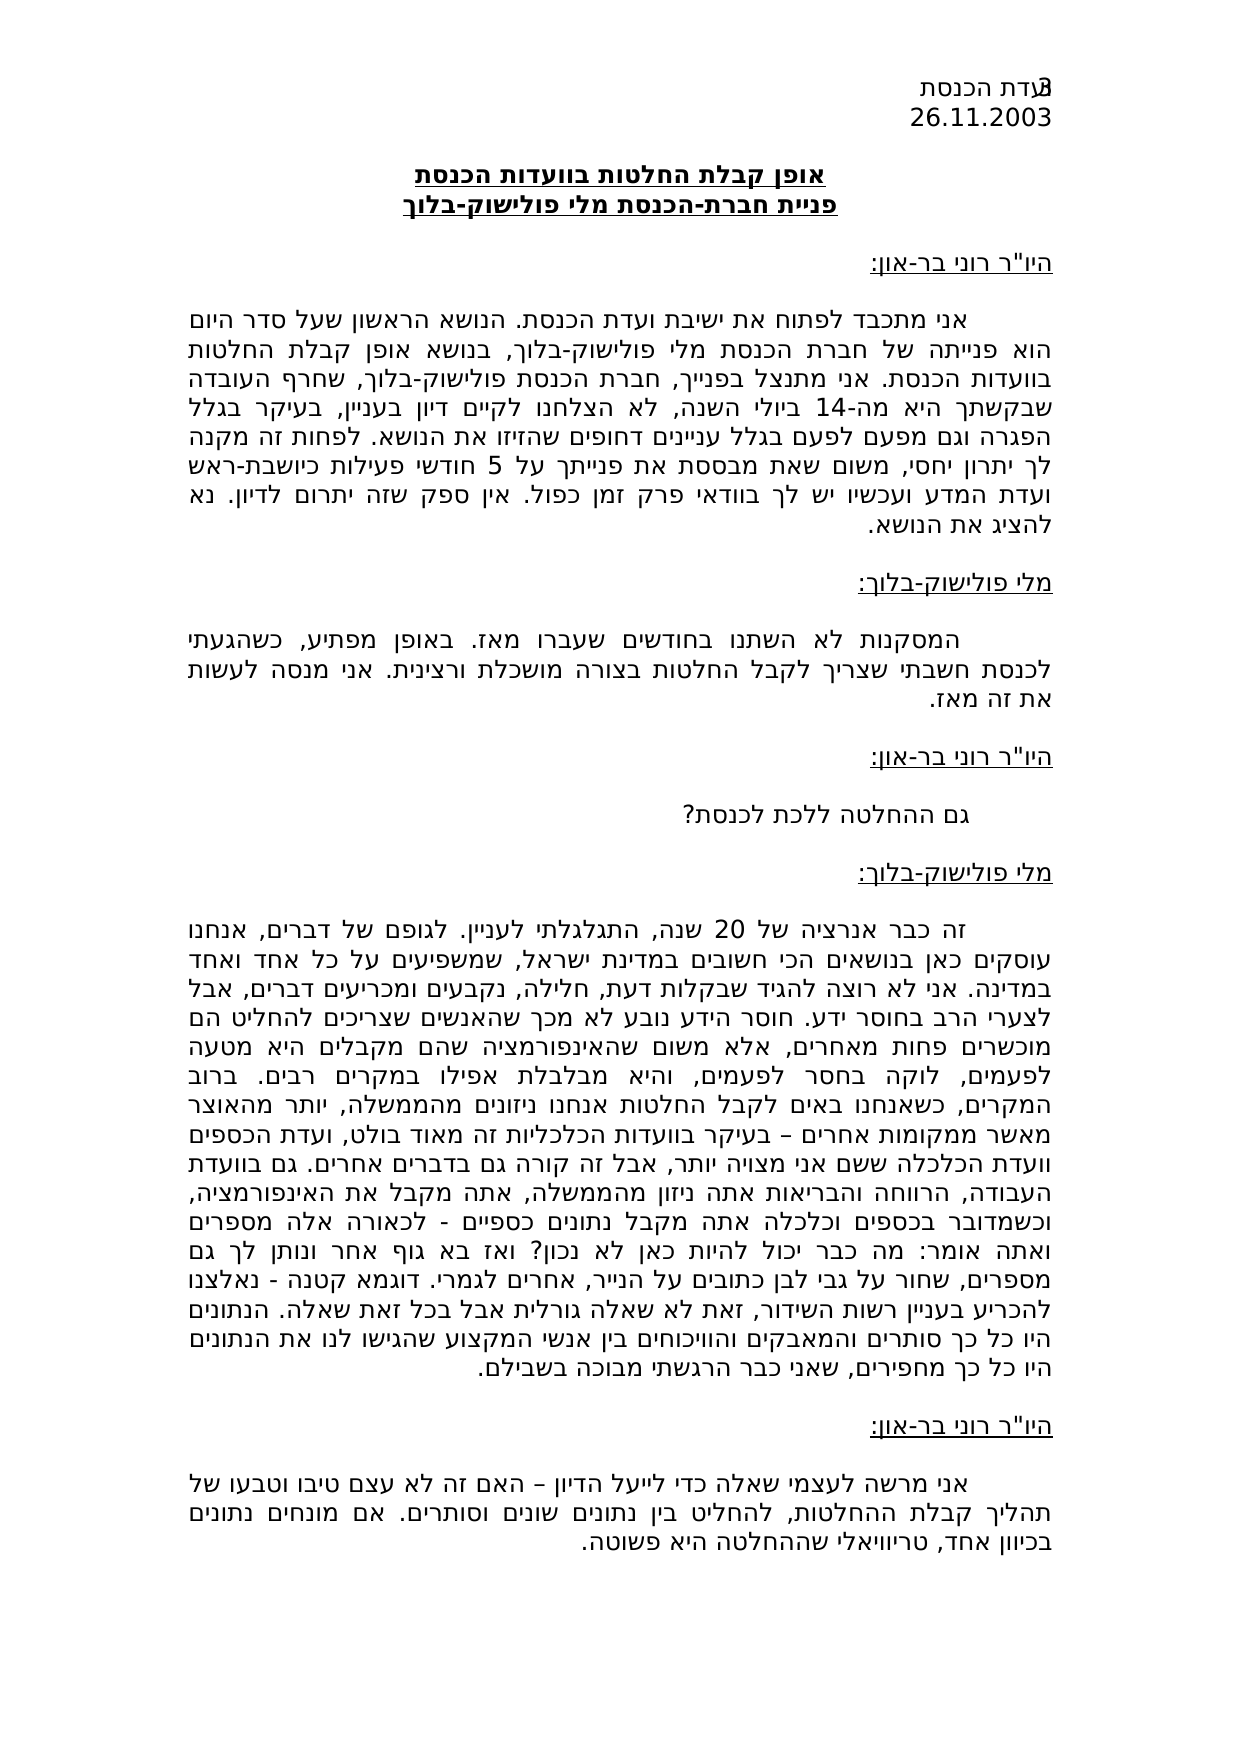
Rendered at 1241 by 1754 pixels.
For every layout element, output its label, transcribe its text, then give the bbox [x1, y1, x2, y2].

text היו"ר רוני בר-און: [187, 1411, 1053, 1440]
text אני מרשה לעצמי שאלה כדי לייעל הדיון – האם זה לא עצם טיבו וטבעו של תהליך קבלת ההחלטות, להחליט בין נתונים שונים וסותרים. אם מונחים נתונים בכיוון אחד, טריוויאלי שההחלטה היא פשוטה. [187, 1469, 1053, 1556]
text מלי פולישוק-בלוך: [187, 858, 1053, 887]
text פניית חברת-הכנסת מלי פולישוק-בלוך [187, 190, 1053, 219]
text זה כבר אנרציה של 20 שנה, התגלגלתי לעניין. לגופם של דברים, אנחנו עוסקים כאן בנושאים הכי חשובים במדינת ישראל, שמשפיעים על כל אחד ואחד במדינה. אני לא רוצה להגיד שבקלות דעת, חלילה, נקבעים ומכריעים דברים, אבל לצערי הרב בחוסר ידע. חוסר הידע נובע לא מכך שהאנשים שצריכים להחליט הם מוכשרים פחות מאחרים, אלא משום שהאינפורמציה שהם מקבלים היא מטעה לפעמים, לוקה בחסר לפעמים, והיא מבלבלת אפילו במקרים רבים. ברוב המקרים, כשאנחנו באים לקבל החלטות אנחנו ניזונים מהממשלה, יותר מהאוצר מאשר ממקומות אחרים – בעיקר בוועדות הכלכליות זה מאוד בולט, ועדת הכספים וועדת הכלכלה ששם אני מצויה יותר, אבל זה קורה גם בדברים אחרים. גם בוועדת העבודה, הרווחה והבריאות אתה ניזון מהממשלה, אתה מקבל את האינפורמציה, וכשמדובר בכספים וכלכלה אתה מקבל נתונים כספיים - לכאורה אלה מספרים ואתה אומר: מה כבר יכול להיות כאן לא נכון? ואז בא גוף אחר ונותן לך גם מספרים, שחור על גבי לבן כתובים על הנייר, אחרים לגמרי. דוגמא קטנה - נאלצנו להכריע בעניין רשות השידור, זאת לא שאלה גורלית אבל בכל זאת שאלה. הנתונים היו כל כך סותרים והמאבקים והוויכוחים בין אנשי המקצוע שהגישו לנו את הנתונים היו כל כך מחפירים, שאני כבר הרגשתי מבוכה בשבילם. [187, 916, 1053, 1382]
text היו"ר רוני בר-און: [187, 742, 1053, 771]
text גם ההחלטה ללכת לכנסת? [187, 800, 1053, 829]
text היו"ר רוני בר-און: [187, 248, 1053, 277]
text אני מתכבד לפתוח את ישיבת ועדת הכנסת. הנושא הראשון שעל סדר היום הוא פנייתה של חברת הכנסת מלי פולישוק-בלוך, בנושא אופן קבלת החלטות בוועדות הכנסת. אני מתנצל בפנייך, חברת הכנסת פולישוק-בלוך, שחרף העובדה שבקשתך היא מה-14 ביולי השנה, לא הצלחנו לקיים דיון בעניין, בעיקר בגלל הפגרה וגם מפעם לפעם בגלל עניינים דחופים שהזיזו את הנושא. לפחות זה מקנה לך יתרון יחסי, משום שאת מבססת את פנייתך על 5 חודשי פעילות כיושבת-ראש ועדת המדע ועכשיו יש לך בוודאי פרק זמן כפול. אין ספק שזה יתרום לדיון. נא להציג את הנושא. [187, 306, 1053, 539]
text מלי פולישוק-בלוך: [187, 568, 1053, 597]
text אופן קבלת החלטות בוועדות הכנסת [187, 161, 1053, 190]
text המסקנות לא השתנו בחודשים שעברו מאז. באופן מפתיע, כשהגעתי לכנסת חשבתי שצריך לקבל החלטות בצורה מושכלת ורצינית. אני מנסה לעשות את זה מאז. [187, 626, 1053, 713]
